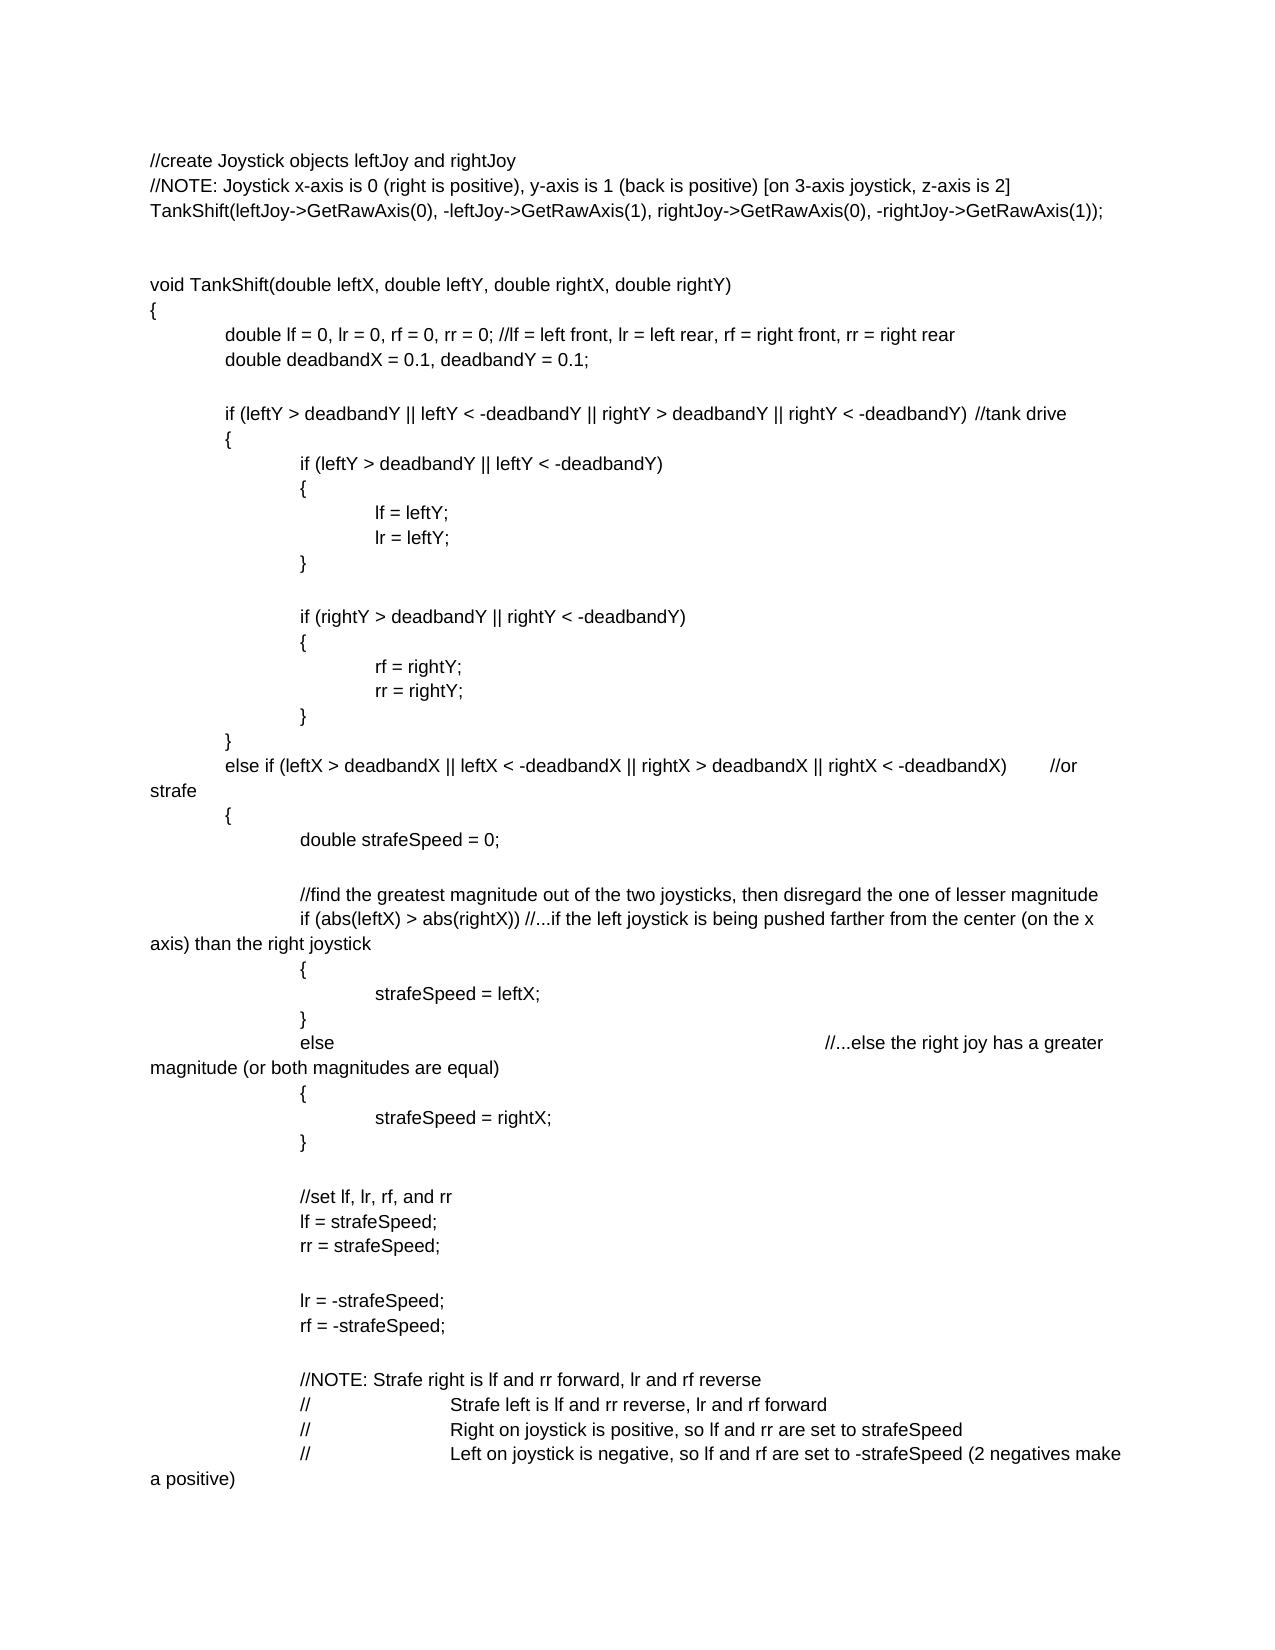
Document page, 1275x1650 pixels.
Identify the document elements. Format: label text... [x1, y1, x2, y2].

text //NOTE: Strafe right is lf and rr forward, lr and rf reverse [150, 1369, 1125, 1390]
text //set lf, lr, rf, and rr [150, 1186, 1125, 1207]
text rr = rightY; [150, 680, 1125, 702]
text // Left on joystick is negative, so lf and rf are set to -strafeSpeed (2 negatives make a positive) [150, 1443, 1125, 1489]
text rf = rightY; [150, 655, 1125, 677]
text //find the greatest magnitude out of the two joysticks, then disregard the one of lesser magnitude [150, 883, 1125, 905]
text { [150, 958, 1125, 979]
text // Right on joystick is positive, so lf and rr are set to strafeSpeed [150, 1418, 1125, 1440]
text rf = -strafeSpeed; [150, 1314, 1125, 1336]
text if (leftY > deadbandY || leftY < -deadbandY) [150, 452, 1125, 474]
text if (rightY > deadbandY || rightY < -deadbandY) [150, 606, 1125, 627]
text strafeSpeed = rightX; [150, 1106, 1125, 1128]
text if (abs(leftX) > abs(rightX)) //...if the left joystick is being pushed farther from the center (on the x axis) than the right joystick [150, 908, 1125, 954]
text // Strafe left is lf and rr reverse, lr and rf forward [150, 1393, 1125, 1415]
text { [150, 631, 1125, 652]
text } [150, 705, 1125, 727]
text lr = leftY; [150, 527, 1125, 548]
text lf = strafeSpeed; [150, 1210, 1125, 1232]
text } [150, 1007, 1125, 1029]
text strafeSpeed = leftX; [150, 982, 1125, 1004]
text void TankShift(double leftX, double leftY, double rightX, double rightY) [150, 274, 1125, 296]
text { [150, 477, 1125, 499]
text //create Joystick objects leftJoy and rightJoy [150, 150, 1125, 172]
text double strafeSpeed = 0; [150, 829, 1125, 851]
text { [150, 1082, 1125, 1103]
text double deadbandX = 0.1, deadbandY = 0.1; [150, 348, 1125, 370]
text //NOTE: Joystick x-axis is 0 (right is positive), y-axis is 1 (back is positive) [on 3-axis joystick, z-axis is 2] [150, 175, 1125, 196]
text { [150, 299, 1125, 320]
text rr = strafeSpeed; [150, 1235, 1125, 1257]
text } [150, 730, 1125, 751]
text } [150, 1131, 1125, 1153]
text } [150, 551, 1125, 573]
text { [150, 804, 1125, 826]
text { [150, 427, 1125, 449]
text else //...else the right joy has a greater magnitude (or both magnitudes are equal) [150, 1032, 1125, 1078]
text else if (leftX > deadbandX || leftX < -deadbandX || rightX > deadbandX || rightX < -deadbandX) //or strafe [150, 754, 1125, 801]
text double lf = 0, lr = 0, rf = 0, rr = 0; //lf = left front, lr = left rear, rf = right front, rr = right rear [150, 323, 1125, 345]
text lr = -strafeSpeed; [150, 1289, 1125, 1311]
text if (leftY > deadbandY || leftY < -deadbandY || rightY > deadbandY || rightY < -deadbandY) //tank drive [150, 403, 1125, 424]
text lf = leftY; [150, 502, 1125, 523]
text TankShift(leftJoy->GetRawAxis(0), -leftJoy->GetRawAxis(1), rightJoy->GetRawAxis(0), -rightJoy->GetRawAxis(1)); [150, 199, 1125, 221]
